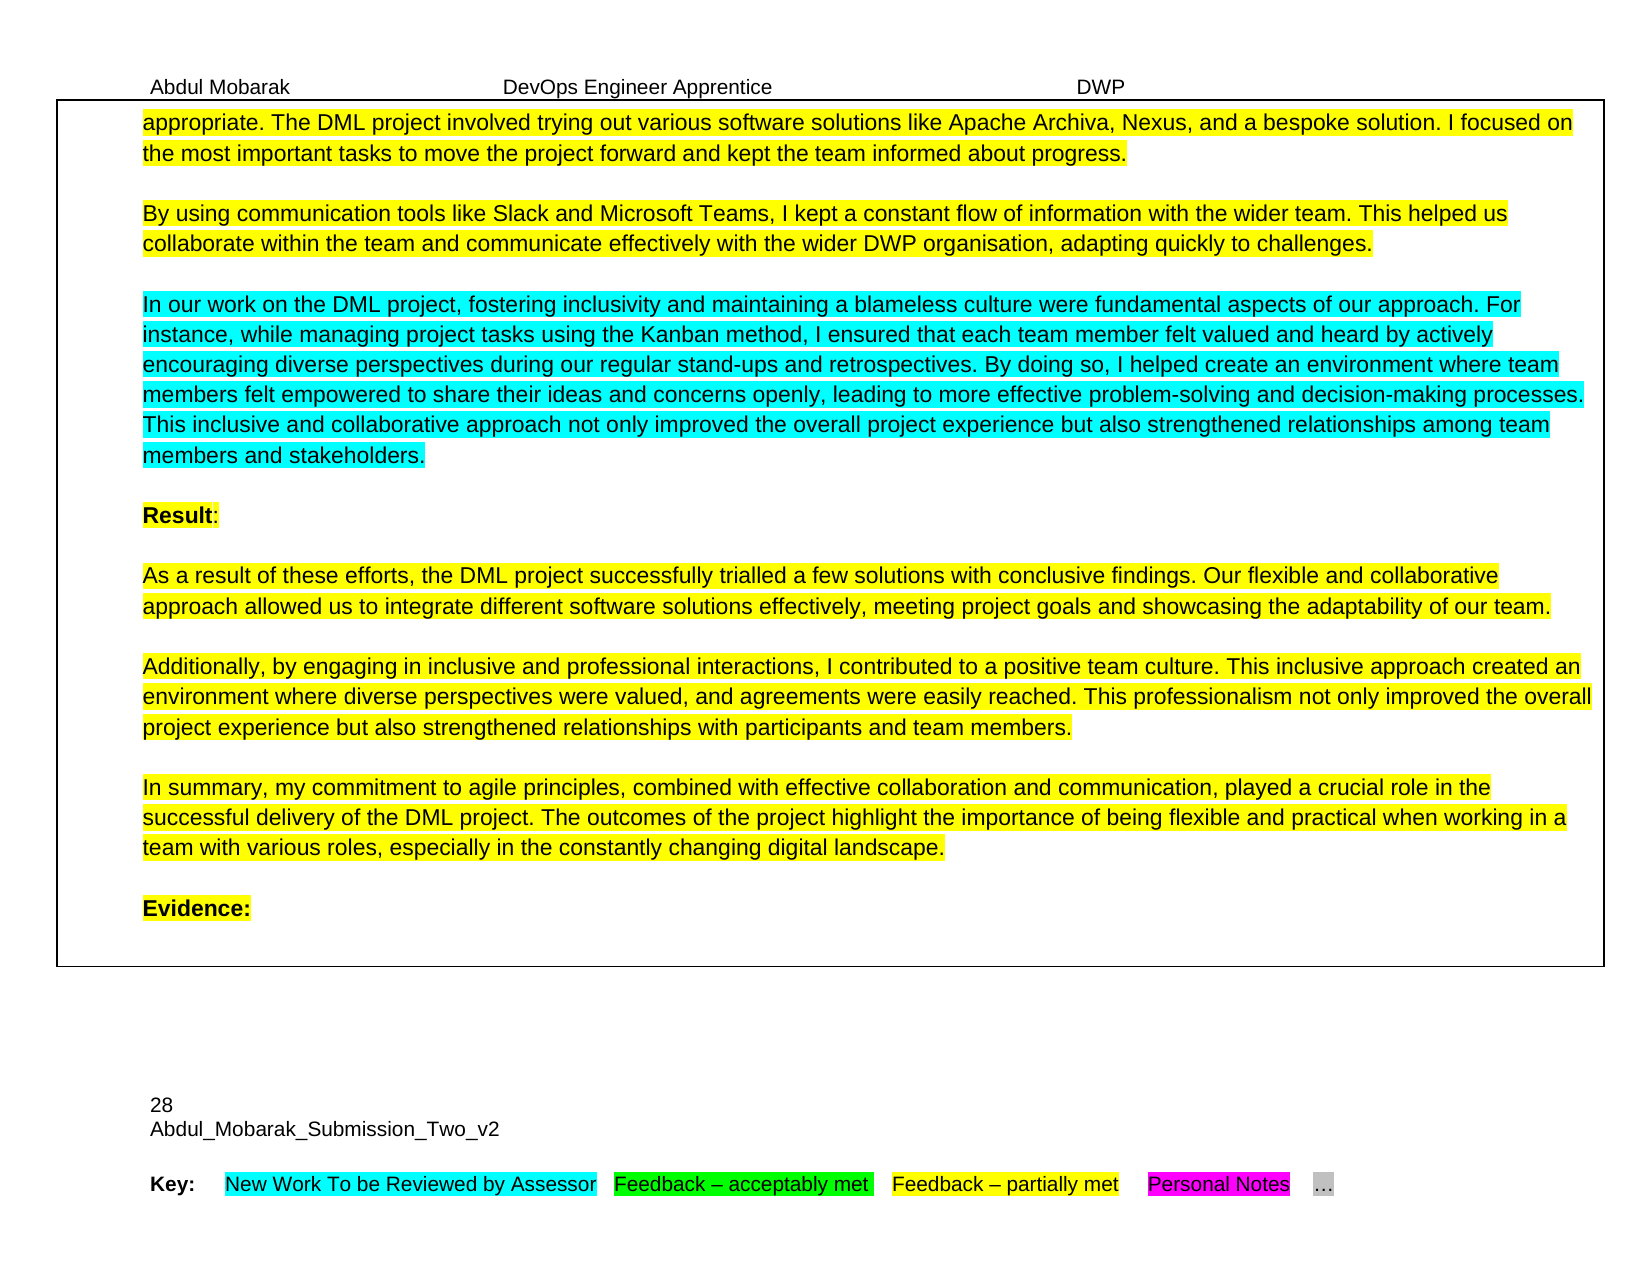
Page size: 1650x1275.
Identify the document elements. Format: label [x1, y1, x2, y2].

table_cell [58, 101, 1603, 966]
